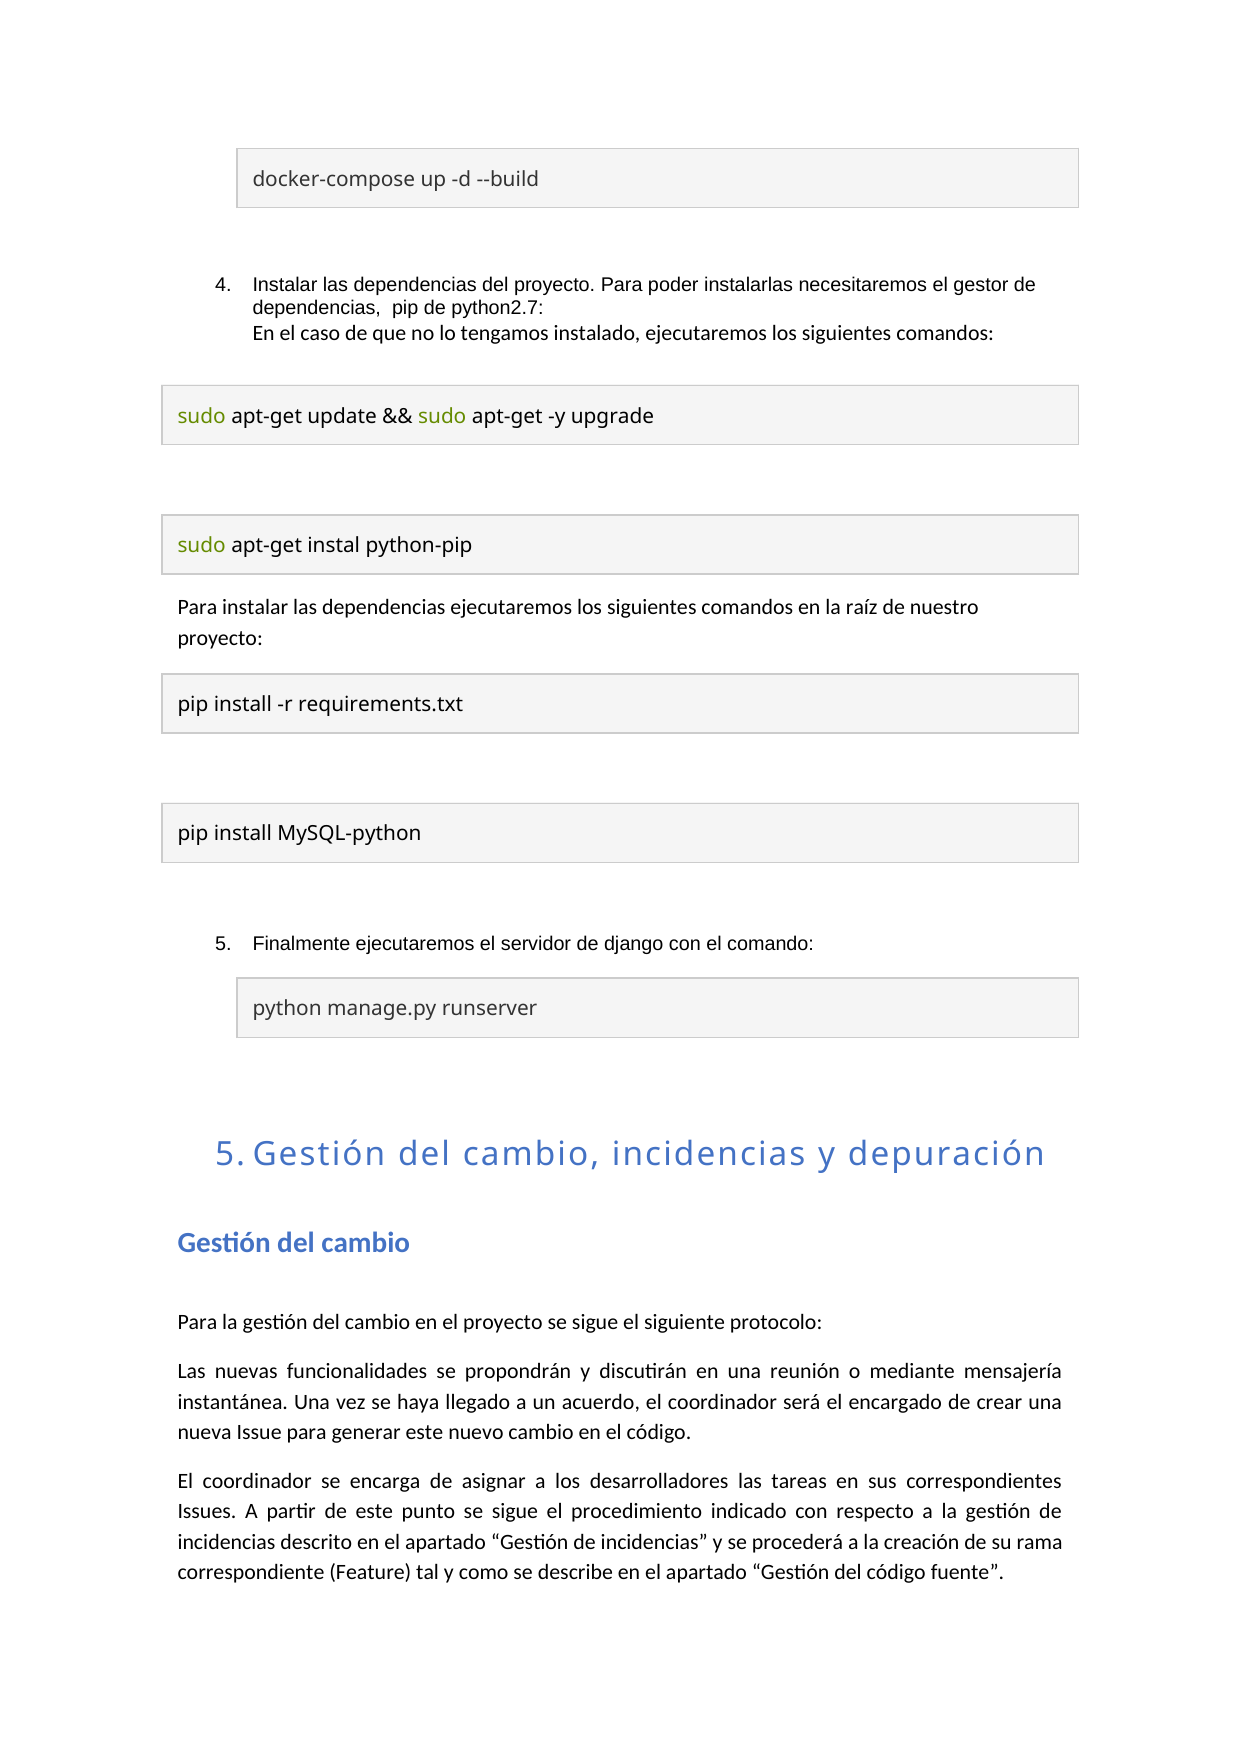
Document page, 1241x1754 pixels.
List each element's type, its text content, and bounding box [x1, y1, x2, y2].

text pip install MySQL-python [163, 804, 1078, 862]
list Instalar las dependencias del proyecto. Para poder instalarlas necesitaremos el gestor de dependencias, pip de python2.7: [215, 273, 1063, 319]
text El coordinador se encarga de asignar a los desarrolladores las tareas en sus correspondientes Issues. A partir de este punto se sigue el procedimiento indicado con respecto a la gestión de incidencias descrito en el apartado “Gestión de incidencias” y se procederá a la creación de su rama correspondiente (Feature) tal y como se describe en el apartado “Gestión del código fuente”. [177, 1467, 1063, 1585]
list Finalmente ejecutaremos el servidor de django con el comando: [215, 932, 1063, 954]
subtitle Gestión del cambio, incidencias y depuración [215, 1129, 1063, 1175]
subtitle Gestión del cambio [177, 1224, 1063, 1259]
list python manage.py runserver [238, 979, 1078, 1037]
text docker-compose up -d --build [238, 149, 1078, 207]
text Las nuevas funcionalidades se propondrán y discutirán en una reunión o mediante mensajería instantánea. Una vez se haya llegado a un acuerdo, el coordinador será el encargado de crear una nueva Issue para generar este nuevo cambio en el código. [177, 1357, 1063, 1445]
text pip install -r requirements.txt [163, 675, 1078, 732]
text sudo apt-get update && sudo apt-get -y upgrade [163, 386, 1078, 444]
text Para la gestión del cambio en el proyecto se sigue el siguiente protocolo: [177, 1308, 1063, 1335]
text Para instalar las dependencias ejecutaremos los siguientes comandos en la raíz de nuestro proyecto: [177, 593, 1063, 651]
list En el caso de que no lo tengamos instalado, ejecutaremos los siguientes comandos: [252, 319, 1063, 345]
text sudo apt-get instal python-pip [163, 516, 1078, 573]
